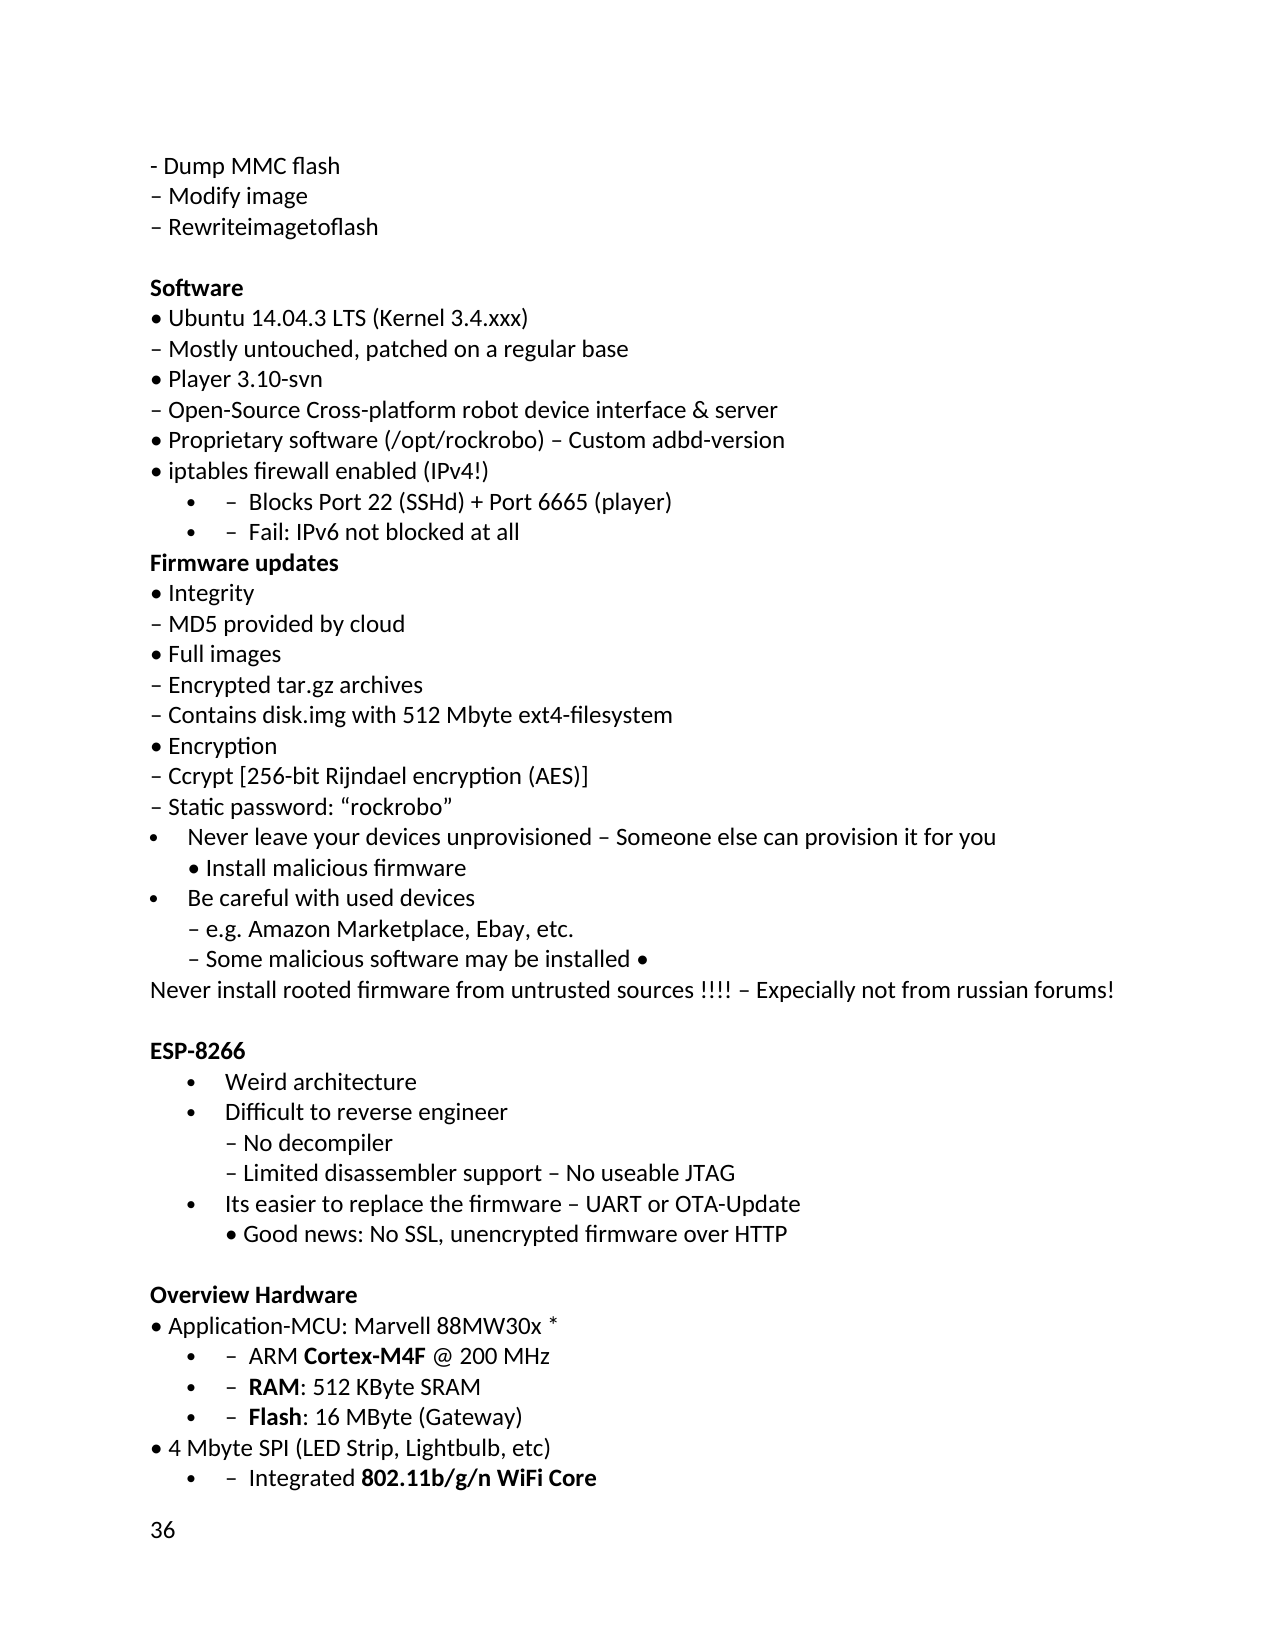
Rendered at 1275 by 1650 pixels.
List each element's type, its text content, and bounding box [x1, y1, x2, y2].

text – No decompiler – Limited disassembler support – No useable JTAG [225, 1127, 1125, 1188]
list Be careful with used devices [150, 882, 1125, 913]
text • Application-MCU: Marvell 88MW30x * [150, 1310, 1125, 1340]
list Weird architecture [187, 1066, 1125, 1096]
text Never install rooted firmware from untrusted sources !!!! – Expecially not from russian forums! [150, 974, 1125, 1004]
text – Some malicious software may be installed • [187, 943, 1125, 974]
text • Full images – Encrypted tar.gz archives – Contains disk.img with 512 Mbyte ext4-filesystem [150, 638, 1125, 730]
text – Ccrypt [256-bit Rijndael encryption (AES)] [150, 760, 1125, 791]
text • Encryption [150, 730, 1125, 760]
text - Dump MMC flash – Modify image – Rewriteimagetoflash [150, 150, 1125, 242]
text • Good news: No SSL, unencrypted firmware over HTTP [225, 1218, 1125, 1249]
list – ARM Cortex-M4F @ 200 MHz [187, 1340, 1125, 1371]
list – RAM: 512 KByte SRAM [187, 1371, 1125, 1401]
text • Integrity – MD5 provided by cloud [150, 577, 1125, 638]
list Difficult to reverse engineer [187, 1096, 1125, 1127]
text Overview Hardware [150, 1279, 1125, 1310]
list – Flash: 16 MByte (Gateway) [187, 1401, 1125, 1432]
list – Fail: IPv6 not blocked at all [187, 516, 1125, 547]
text • Player 3.10-svn – Open-Source Cross-platform robot device interface & server [150, 364, 1125, 425]
text Software [150, 272, 1125, 303]
text • 4 Mbyte SPI (LED Strip, Lightbulb, etc) [150, 1432, 1125, 1462]
list Its easier to replace the firmware – UART or OTA-Update [187, 1188, 1125, 1218]
text • Ubuntu 14.04.3 LTS (Kernel 3.4.xxx) – Mostly untouched, patched on a regular base [150, 303, 1125, 364]
text – Static password: “rockrobo” [150, 791, 1125, 821]
text • Proprietary software (/opt/rockrobo) – Custom adbd-version [150, 425, 1125, 455]
list – Integrated 802.11b/g/n WiFi Core [187, 1462, 1125, 1493]
text ESP-8266 [150, 1035, 1125, 1066]
text Firmware updates [150, 547, 1125, 577]
list Never leave your devices unprovisioned – Someone else can provision it for you [150, 821, 1125, 852]
text • iptables firewall enabled (IPv4!) [150, 455, 1125, 486]
text – e.g. Amazon Marketplace, Ebay, etc. [187, 913, 1125, 943]
list – Blocks Port 22 (SSHd) + Port 6665 (player) [187, 486, 1125, 516]
text • Install malicious firmware [187, 852, 1125, 882]
